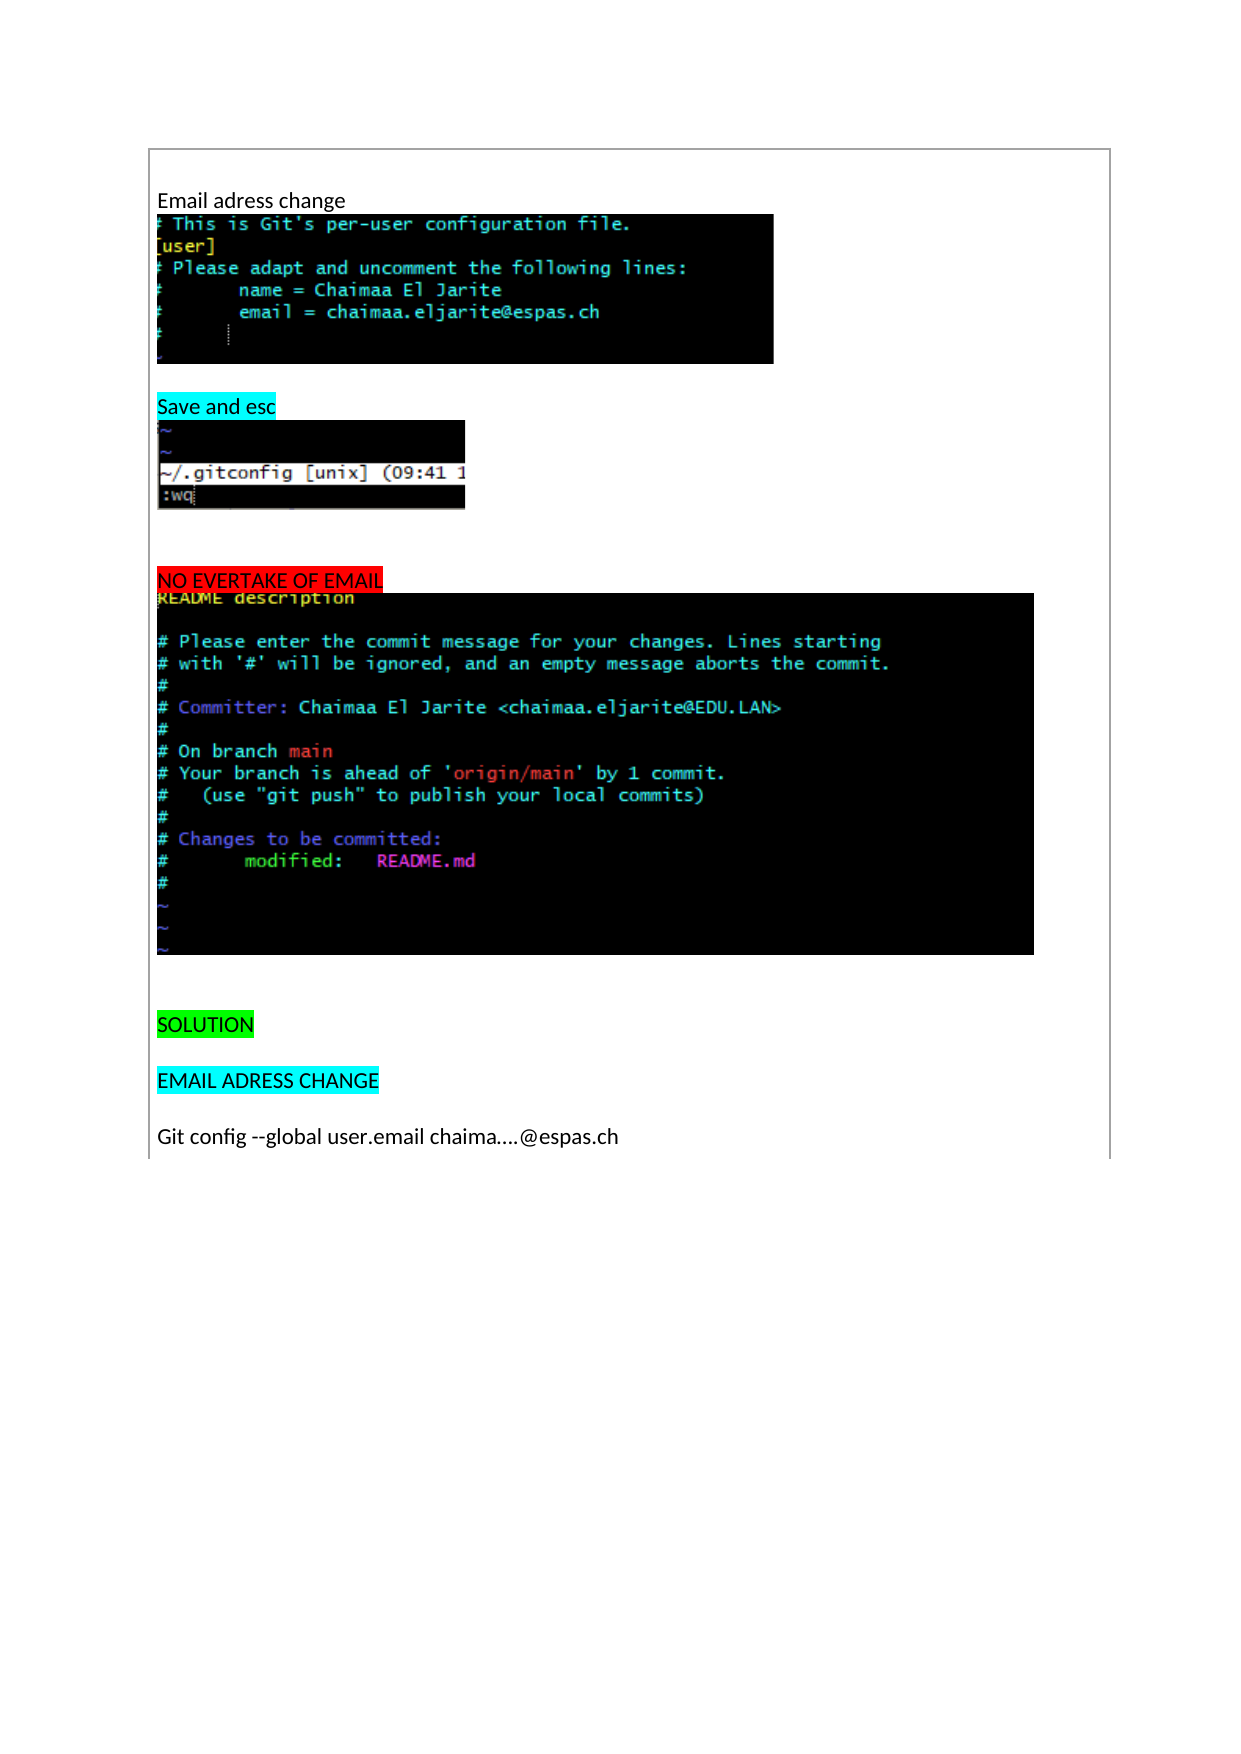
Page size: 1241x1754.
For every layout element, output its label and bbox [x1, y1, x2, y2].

picture [157, 214, 774, 364]
picture [157, 593, 1034, 955]
picture [157, 420, 466, 510]
table_cell [150, 150, 1109, 1159]
